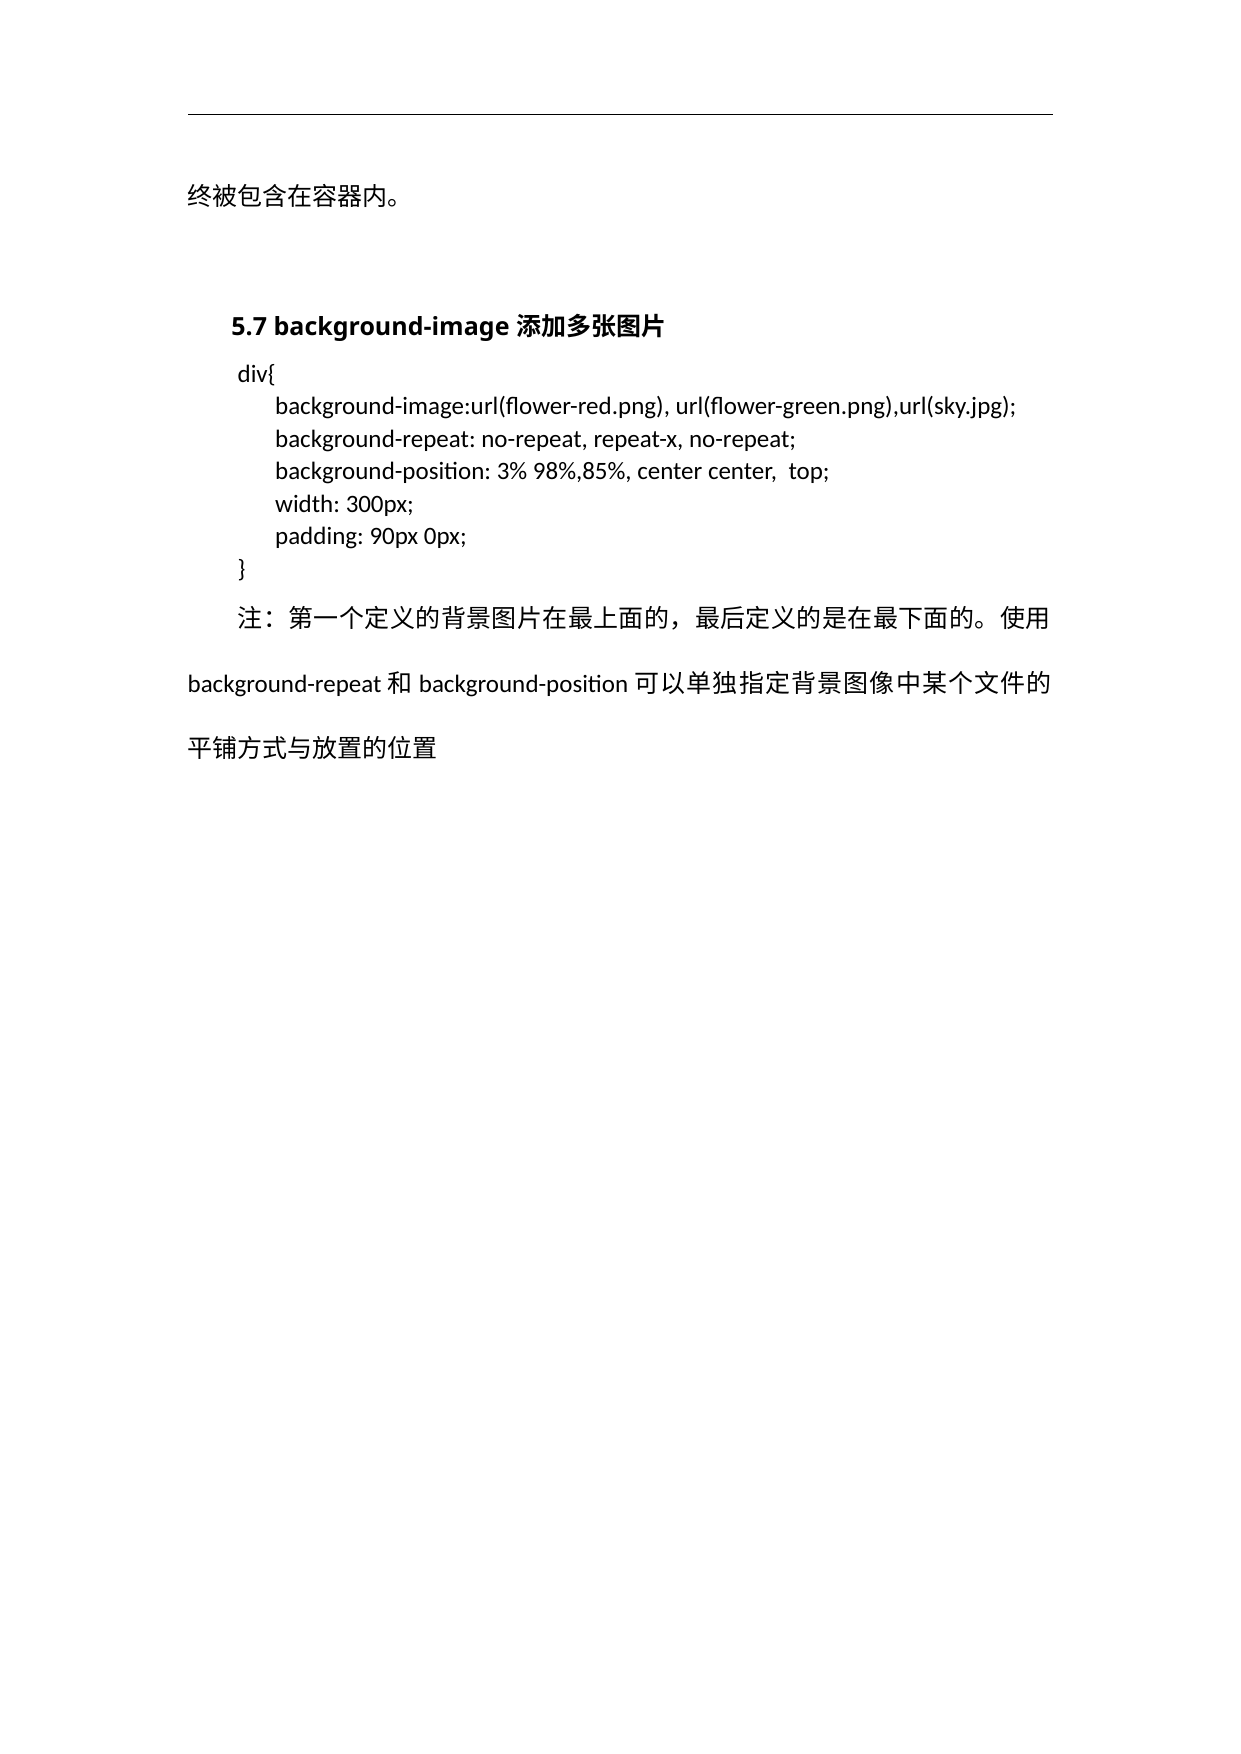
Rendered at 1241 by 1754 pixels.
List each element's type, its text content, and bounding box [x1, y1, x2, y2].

text 5.7 background-image 添加多张图片 [187, 292, 1053, 357]
text div{ [187, 357, 1053, 389]
text padding: 90px 0px; [187, 519, 1053, 552]
text background-repeat: no-repeat, repeat-x, no-repeat; [225, 422, 1053, 454]
text background-position: 3% 98%,85%, center center, top; [187, 454, 1053, 487]
text background-image:url(flower-red.png), url(flower-green.png),url(sky.jpg); [187, 389, 1053, 422]
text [187, 162, 1053, 227]
text } [187, 552, 1053, 584]
text width: 300px; [187, 487, 1053, 519]
text 注：第一个定义的背景图片在最上面的，最后定义的是在最下面的。使用background-repeat和background-position可以单独指定背景图像中某个文件的平铺方式与放置的位置 [187, 584, 1053, 779]
